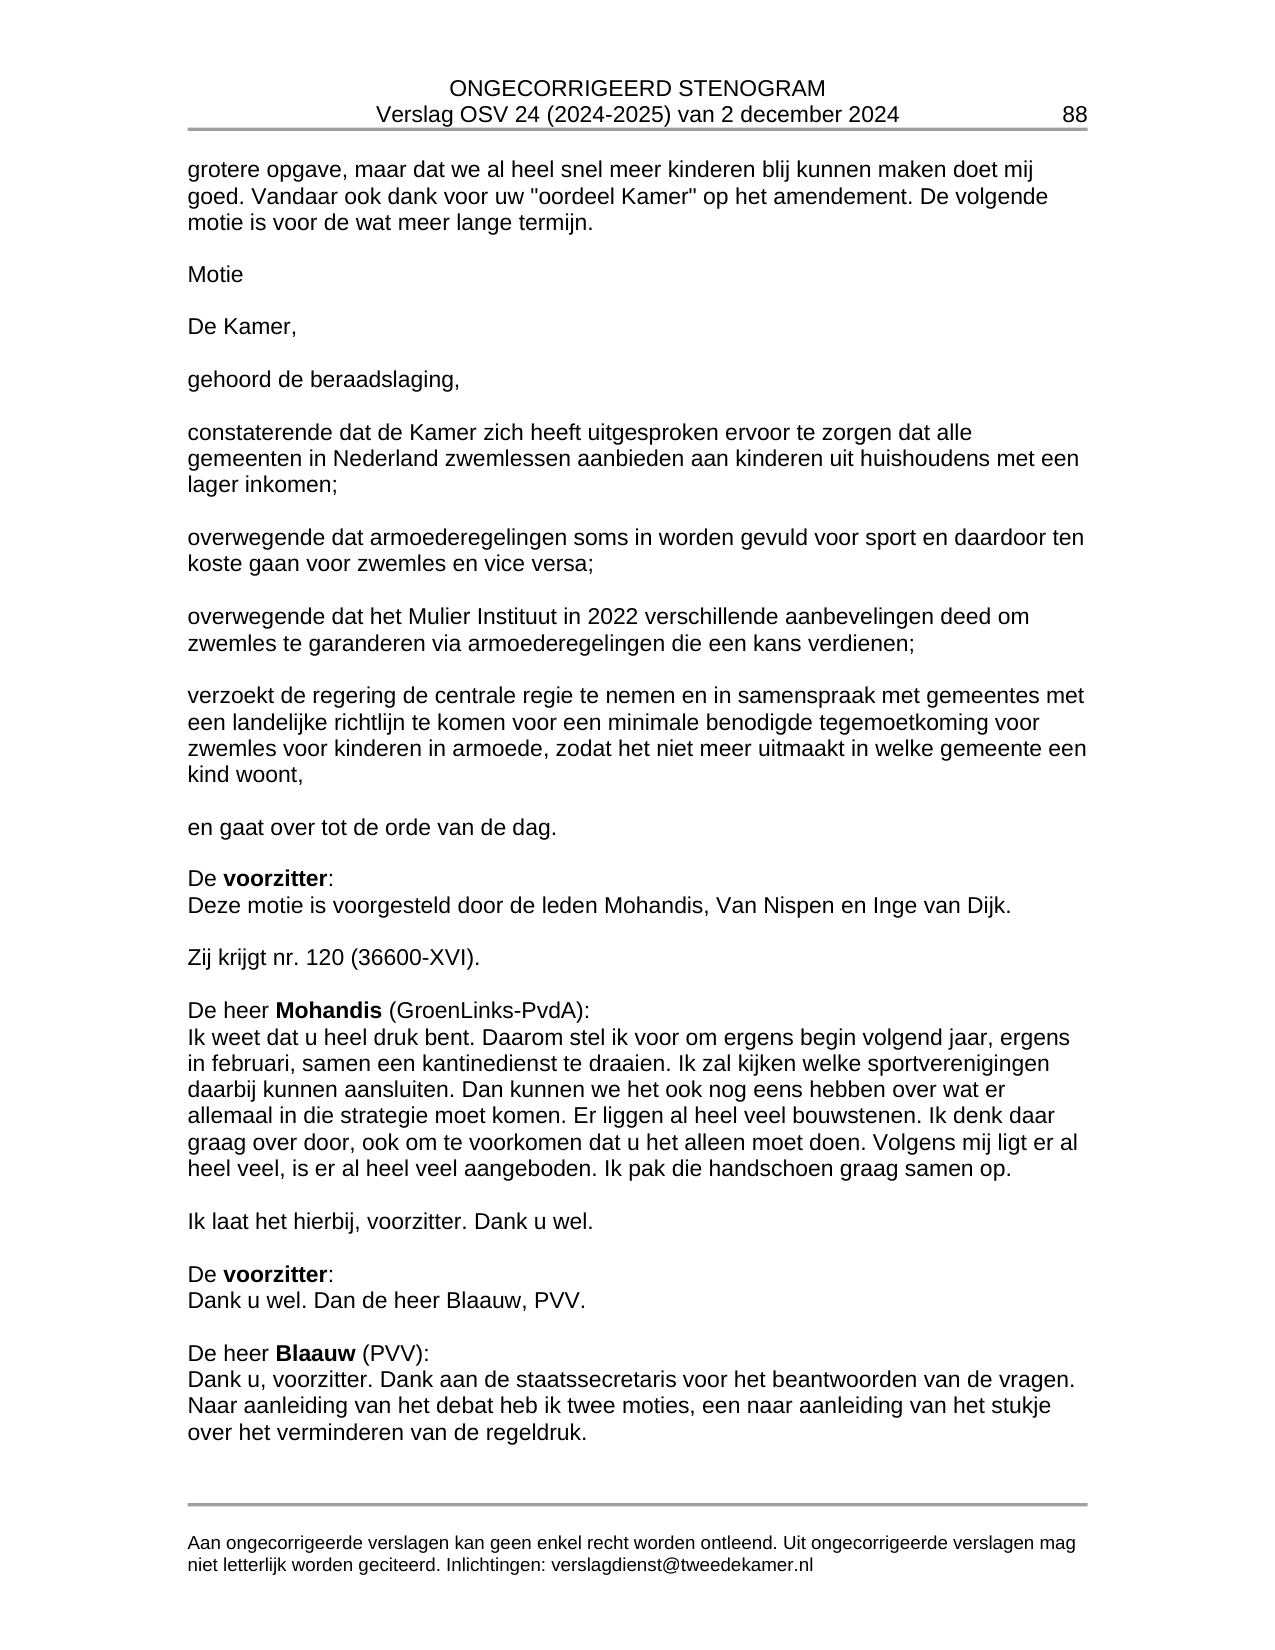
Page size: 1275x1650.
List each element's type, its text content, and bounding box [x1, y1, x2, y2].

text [187, 156, 1087, 236]
text De voorzitter: Deze motie is voorgesteld door de leden Mohandis, Van Nispen en Inge van Dijk. Zij krijgt nr. 120 (36600-XVI). De heer Mohandis (GroenLinks-PvdA): Ik weet dat u heel druk bent. Daarom stel ik voor om ergens begin volgend jaar, ergens in februari, samen een kantinedienst te draaien. Ik zal kijken welke sportverenigingen daarbij kunnen aansluiten. Dan kunnen we het ook nog eens hebben over wat er allemaal in die strategie moet komen. Er liggen al heel veel bouwstenen. Ik denk daar graag over door, ook om te voorkomen dat u het alleen moet doen. Volgens mij ligt er al heel veel, is er al heel veel aangeboden. Ik pak die handschoen graag samen op. Ik laat het hierbij, voorzitter. Dank u wel. De voorzitter: Dank u wel. Dan de heer Blaauw, PVV. De heer Blaauw (PVV): Dank u, voorzitter. Dank aan de staatssecretaris voor het beantwoorden van de vragen. Naar aanleiding van het debat heb ik twee moties, een naar aanleiding van het stukje over het verminderen van de regeldruk. [187, 865, 1087, 1445]
text Motie De Kamer, gehoord de beraadslaging, constaterende dat de Kamer zich heeft uitgesproken ervoor te zorgen dat alle gemeenten in Nederland zwemlessen aanbieden aan kinderen uit huishoudens met een lager inkomen; overwegende dat armoederegelingen soms in worden gevuld voor sport en daardoor ten koste gaan voor zwemles en vice versa; overwegende dat het Mulier Instituut in 2022 verschillende aanbevelingen deed om zwemles te garanderen via armoederegelingen die een kans verdienen; verzoekt de regering de centrale regie te nemen en in samenspraak met gemeentes met een landelijke richtlijn te komen voor een minimale benodigde tegemoetkoming voor zwemles voor kinderen in armoede, zodat het niet meer uitmaakt in welke gemeente een kind woont, en gaat over tot de orde van de dag. [187, 261, 1087, 840]
